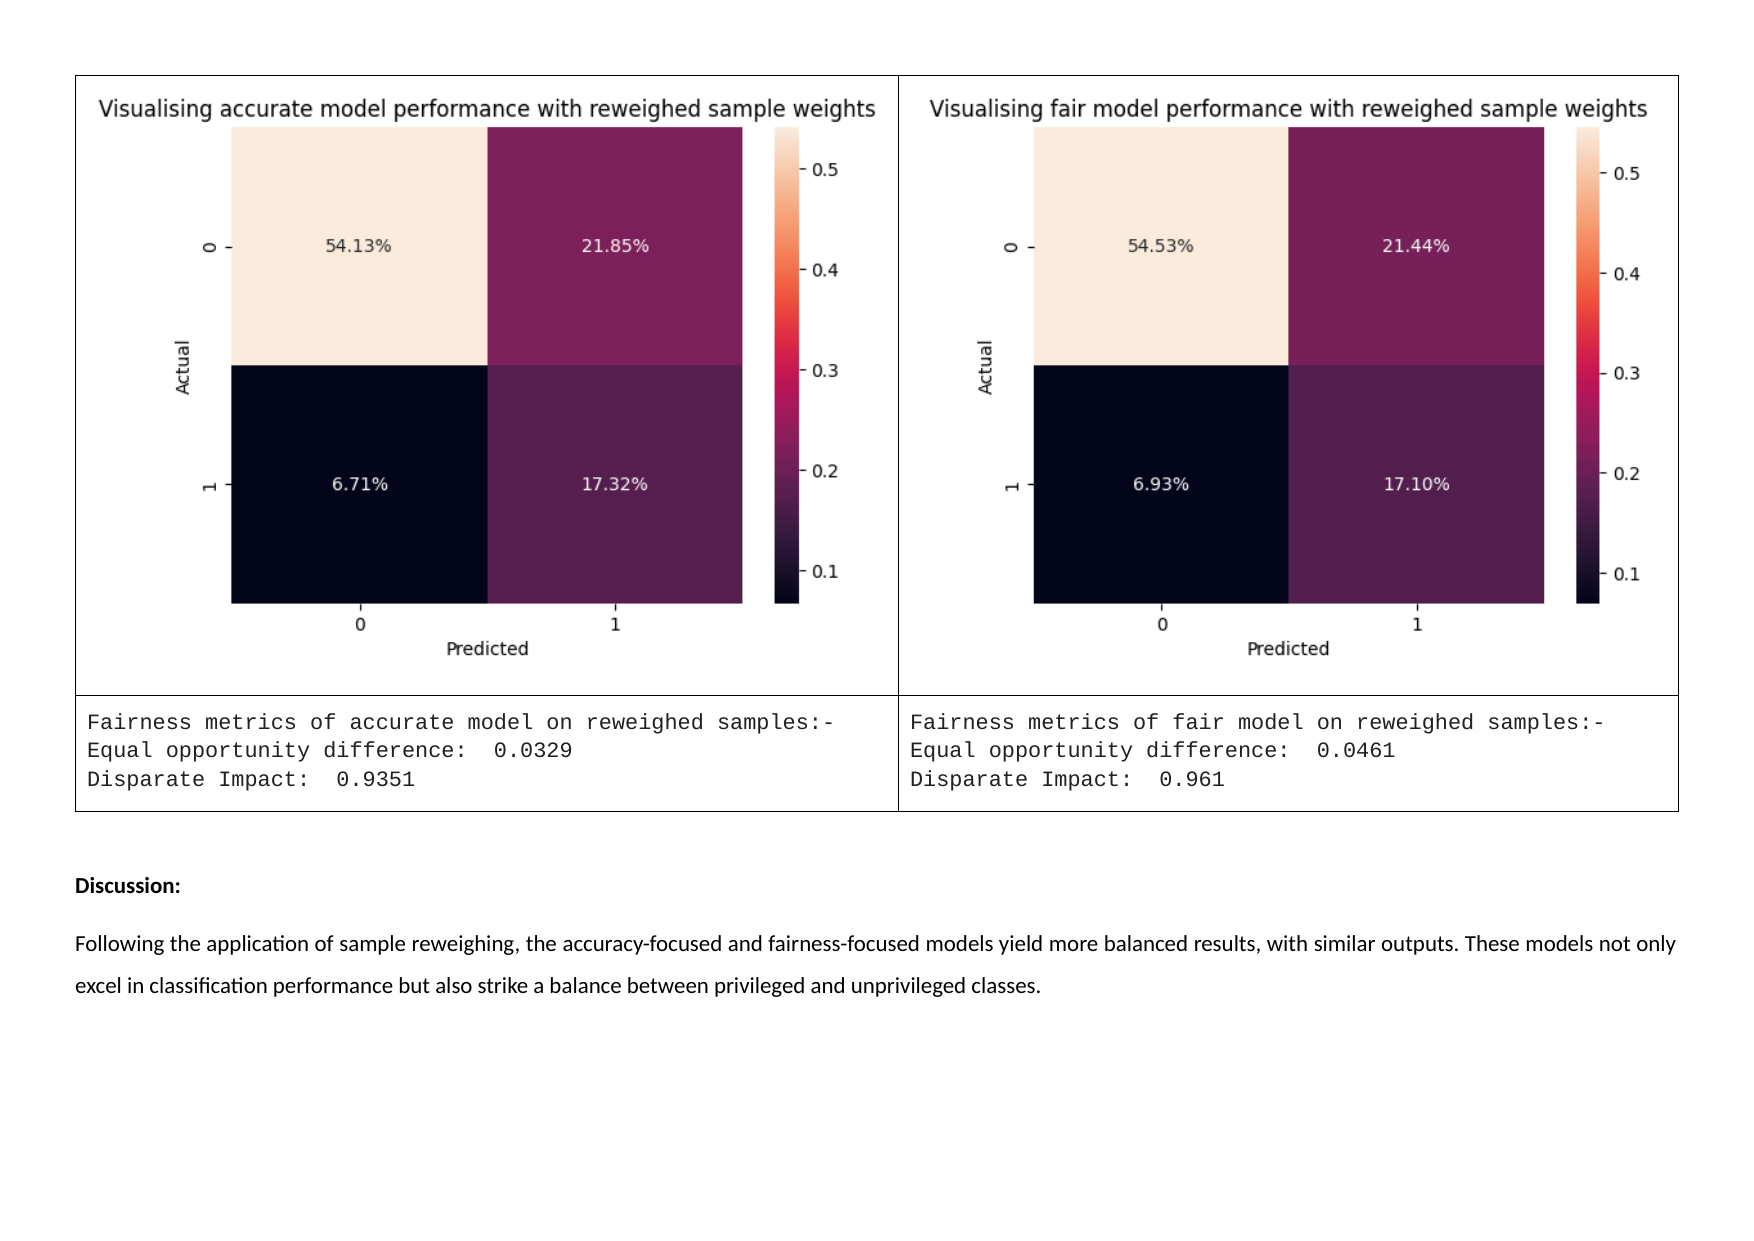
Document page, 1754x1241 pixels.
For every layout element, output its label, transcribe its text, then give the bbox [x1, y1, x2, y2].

picture [86, 86, 888, 672]
table_cell Fairness metrics of fair model on reweighed samples:- Equal opportunity difference: 0.0461 Disparate Impact: 0.961 [899, 696, 1678, 811]
picture [917, 86, 1660, 672]
text Following the application of sample reweighing, the accuracy-focused and fairness-focused models yield more balanced results, with similar outputs. These models not only excel in classification performance but also strike a balance between privileged and unprivileged classes. [75, 929, 1679, 999]
text Discussion: [75, 871, 1679, 899]
table_cell [899, 76, 1678, 695]
table_cell [76, 76, 898, 695]
table_cell Fairness metrics of accurate model on reweighed samples:- Equal opportunity difference: 0.0329 Disparate Impact: 0.9351 [76, 696, 898, 811]
